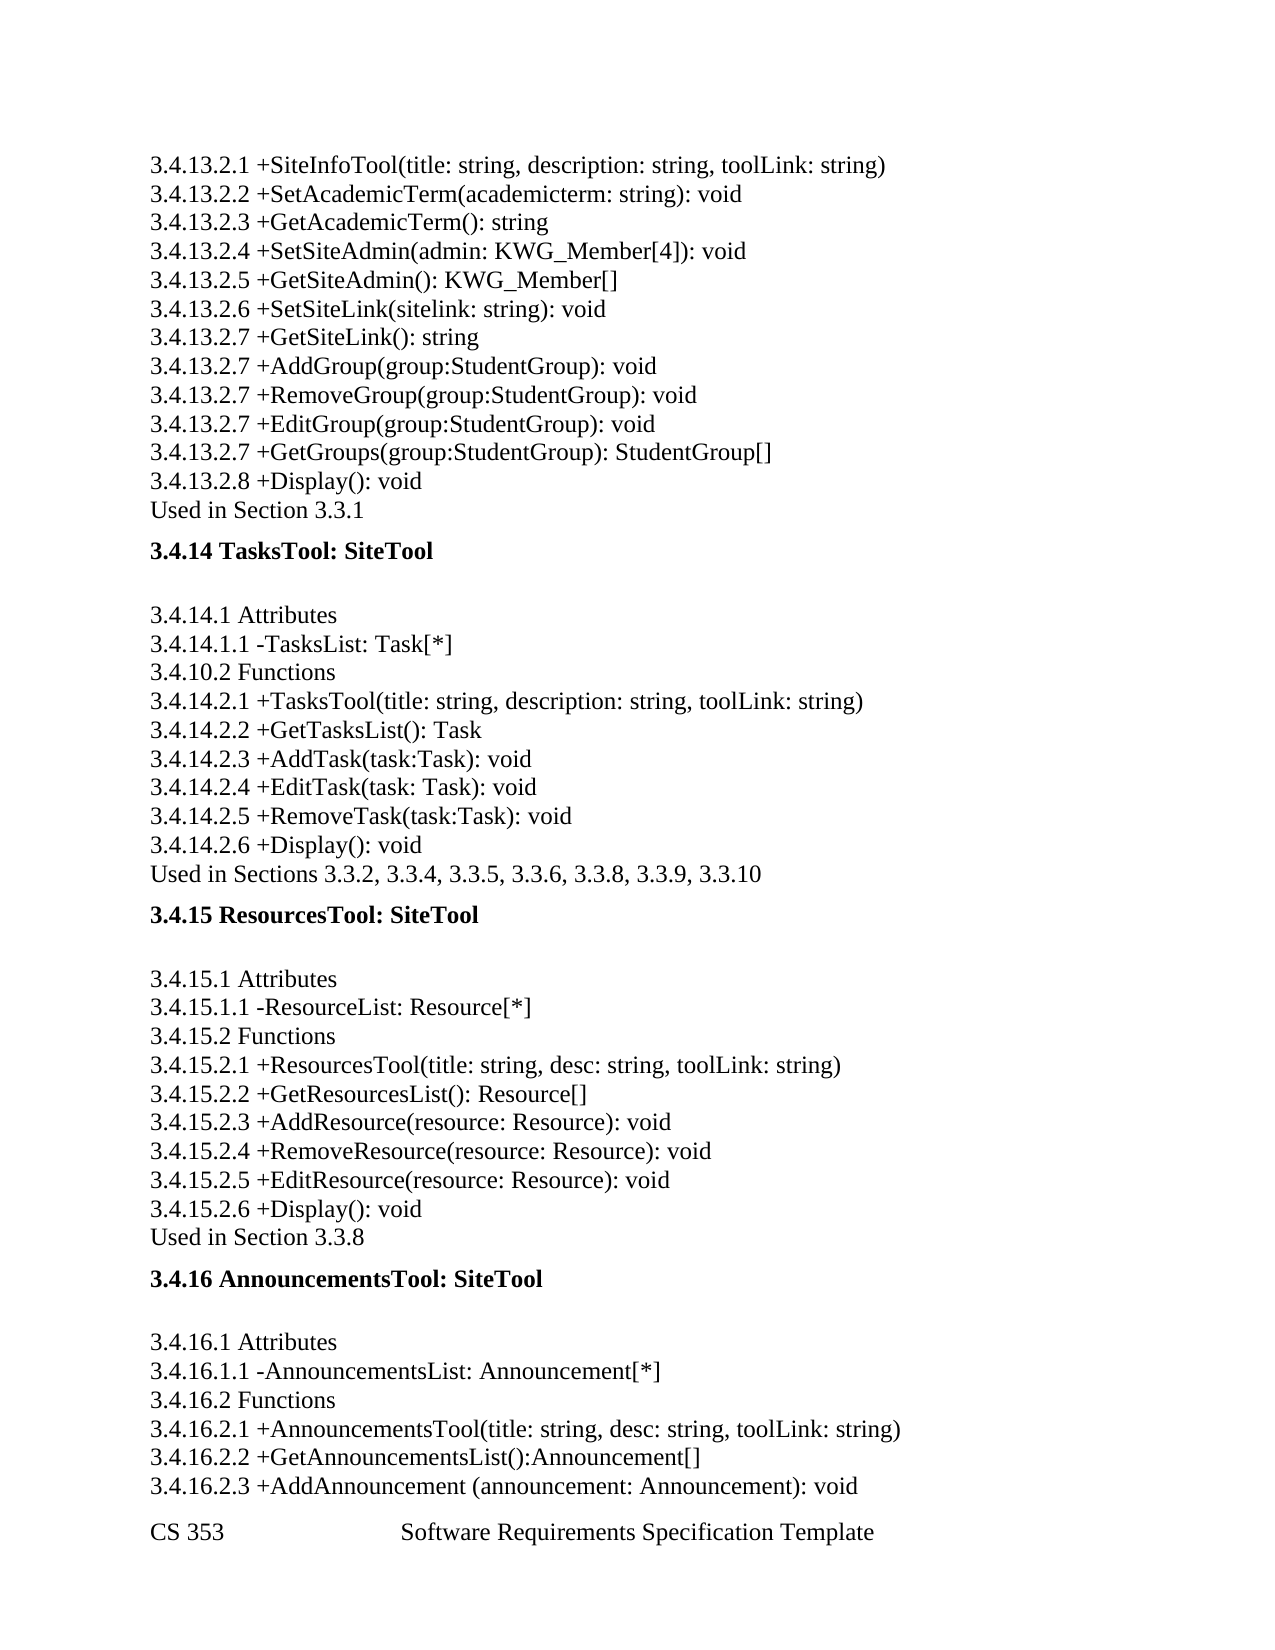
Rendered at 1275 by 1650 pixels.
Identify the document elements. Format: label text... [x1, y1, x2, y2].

text 3.4.15.2.5 +EditResource(resource: Resource): void [150, 1165, 1125, 1194]
text 3.4.13.2.8 +Display(): void [150, 466, 1125, 495]
text 3.4.13.2.6 +SetSiteLink(sitelink: string): void [150, 294, 1125, 322]
text Used in Sections 3.3.2, 3.3.4, 3.3.5, 3.3.6, 3.3.8, 3.3.9, 3.3.10 [150, 859, 1125, 887]
text 3.4.14.2.4 +EditTask(task: Task): void [150, 772, 1125, 801]
text 3.4.16.2.2 +GetAnnouncementsList():Announcement[] [150, 1442, 1125, 1471]
text 3.4.14.1 Attributes [150, 600, 1125, 629]
text 3.4.15.2.6 +Display(): void [150, 1194, 1125, 1222]
text 3.4.13.2.4 +SetSiteAdmin(admin: KWG_Member[4]): void [150, 236, 1125, 265]
text 3.4.15.2.4 +RemoveResource(resource: Resource): void [150, 1136, 1125, 1165]
text 3.4.14.2.2 +GetTasksList(): Task [150, 715, 1125, 744]
text 3.4.13.2.5 +GetSiteAdmin(): KWG_Member[] [150, 265, 1125, 294]
subtitle 3.4.15 ResourcesTool: SiteTool [150, 900, 1125, 929]
text 3.4.15.1 Attributes [150, 964, 1125, 992]
text 3.4.13.2.7 +AddGroup(group:StudentGroup): void [150, 351, 1125, 380]
text 3.4.16.2 Functions [150, 1385, 1125, 1414]
text 3.4.16.1 Attributes [150, 1327, 1125, 1356]
text 3.4.14.1.1 -TasksList: Task[*] [150, 629, 1125, 657]
text 3.4.13.2.7 +GetSiteLink(): string [150, 322, 1125, 351]
text 3.4.14.2.6 +Display(): void [150, 830, 1125, 859]
text 3.4.16.2.3 +AddAnnouncement (announcement: Announcement): void [150, 1471, 1125, 1500]
text 3.4.13.2.7 +EditGroup(group:StudentGroup): void [150, 409, 1125, 437]
text Used in Section 3.3.8 [150, 1222, 1125, 1251]
text 3.4.15.1.1 -ResourceList: Resource[*] [150, 992, 1125, 1021]
text 3.4.13.2.1 +SiteInfoTool(title: string, description: string, toolLink: string) [150, 150, 1125, 179]
text 3.4.13.2.7 +RemoveGroup(group:StudentGroup): void [150, 380, 1125, 409]
text 3.4.14.2.3 +AddTask(task:Task): void [150, 744, 1125, 772]
text 3.4.15.2.2 +GetResourcesList(): Resource[] [150, 1079, 1125, 1107]
text 3.4.16.2.1 +AnnouncementsTool(title: string, desc: string, toolLink: string) [150, 1414, 1125, 1442]
text 3.4.14.2.5 +RemoveTask(task:Task): void [150, 801, 1125, 830]
text 3.4.15.2.1 +ResourcesTool(title: string, desc: string, toolLink: string) [150, 1050, 1125, 1079]
text 3.4.13.2.3 +GetAcademicTerm(): string [150, 207, 1125, 236]
subtitle 3.4.14 TasksTool: SiteTool [150, 536, 1125, 565]
text 3.4.14.2.1 +TasksTool(title: string, description: string, toolLink: string) [150, 686, 1125, 715]
text 3.4.13.2.2 +SetAcademicTerm(academicterm: string): void [150, 179, 1125, 207]
text 3.4.15.2.3 +AddResource(resource: Resource): void [150, 1107, 1125, 1136]
text 3.4.16.1.1 -AnnouncementsList: Announcement[*] [150, 1356, 1125, 1385]
subtitle 3.4.16 AnnouncementsTool: SiteTool [150, 1264, 1125, 1292]
text 3.4.15.2 Functions [150, 1021, 1125, 1050]
text 3.4.10.2 Functions [150, 657, 1125, 686]
text 3.4.13.2.7 +GetGroups(group:StudentGroup): StudentGroup[] [150, 437, 1125, 466]
text Used in Section 3.3.1 [150, 495, 1125, 524]
